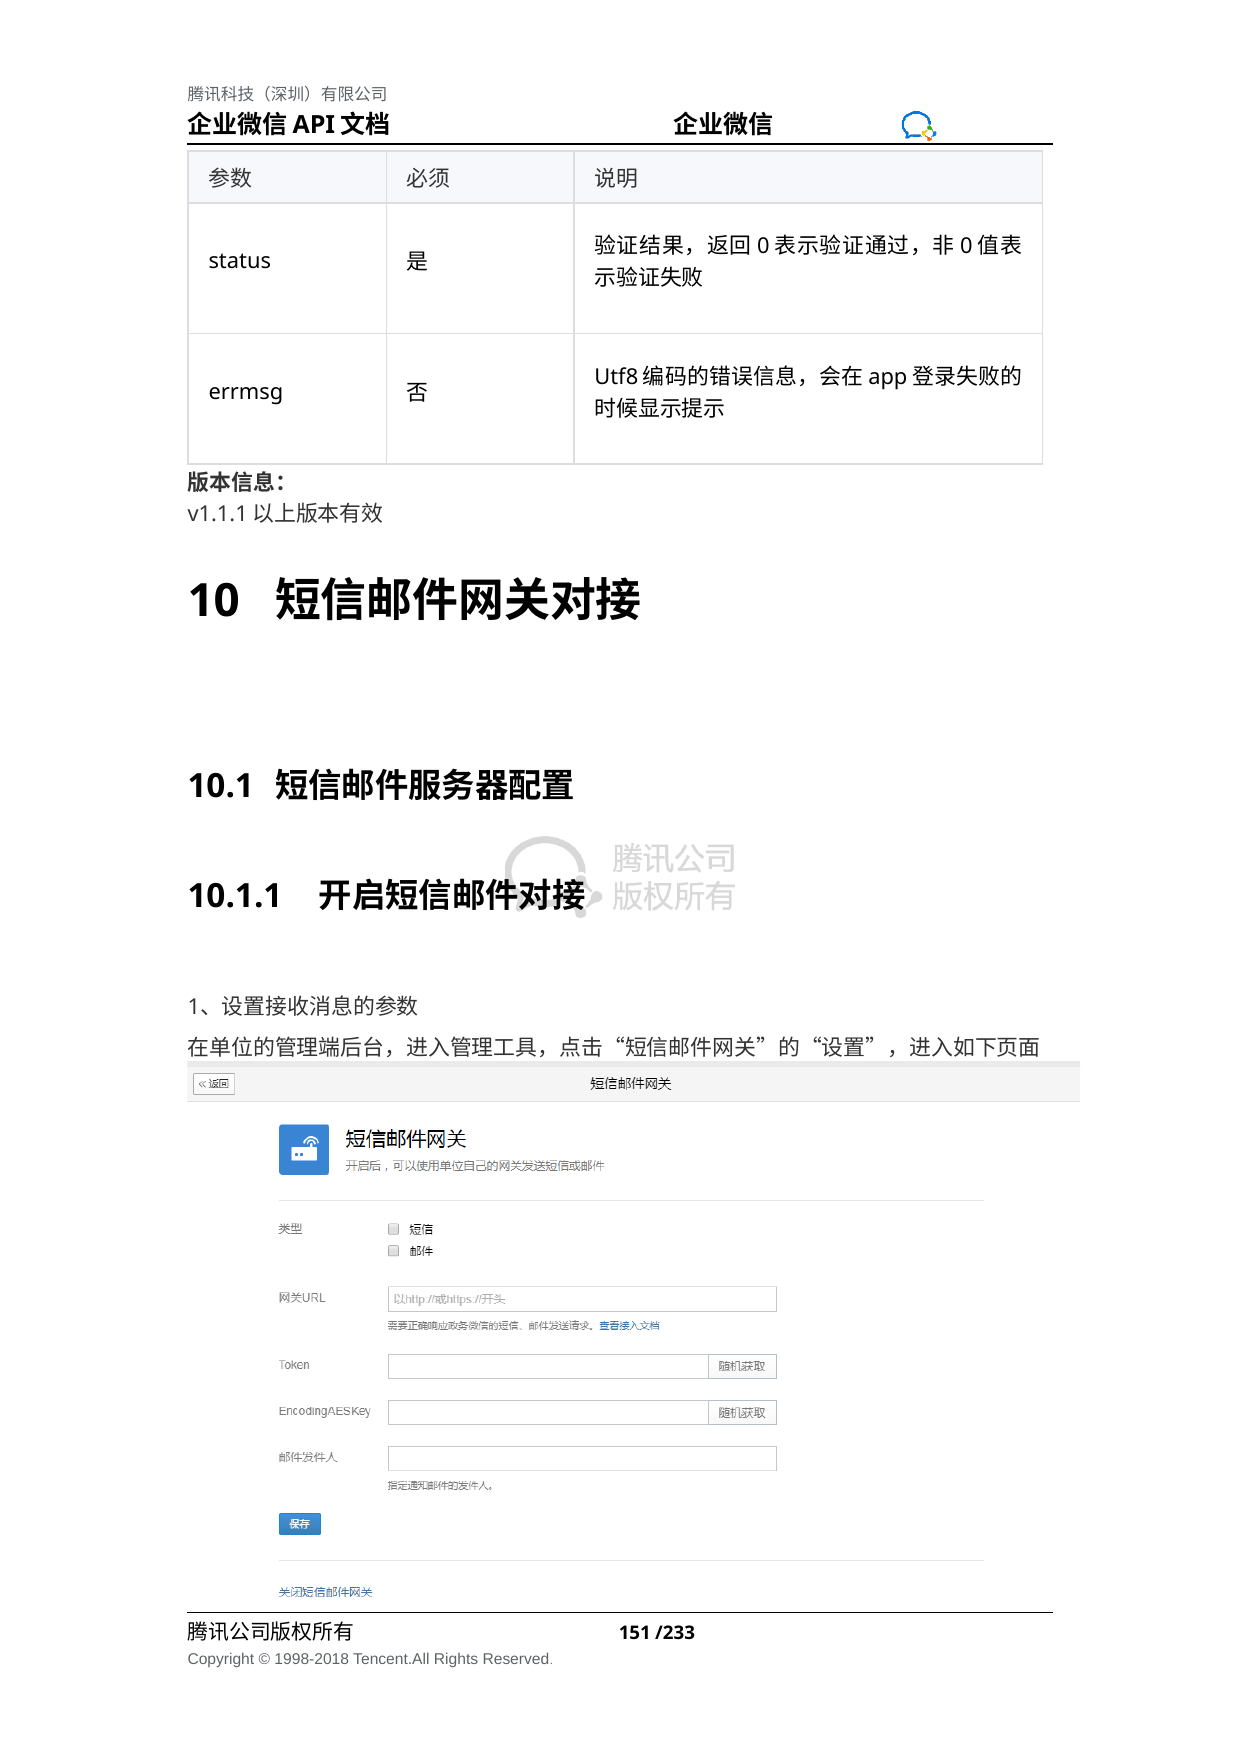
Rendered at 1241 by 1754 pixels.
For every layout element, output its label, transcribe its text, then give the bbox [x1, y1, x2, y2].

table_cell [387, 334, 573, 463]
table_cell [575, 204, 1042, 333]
text 版本信息： v1.1.1以上版本有效 [297, 465, 1053, 528]
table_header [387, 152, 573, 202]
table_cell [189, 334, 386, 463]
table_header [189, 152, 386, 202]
text 1、设置接收消息的参数 在单位的管理端后台，进入管理工具，点击“短信邮件网关”的“设置”，进入如下页面 需要选择或填写对接类型、Token、EncodingAESKey、邮件发件人四个参数，验证URL、Token以及加密的详细处理请参考接收消息时的加解密处理章节。 [187, 980, 1053, 1061]
picture [187, 1061, 1081, 1602]
picture [901, 111, 937, 141]
subtitle 开启短信邮件对接 [187, 869, 1053, 918]
subtitle 短信邮件服务器配置 [187, 758, 1053, 807]
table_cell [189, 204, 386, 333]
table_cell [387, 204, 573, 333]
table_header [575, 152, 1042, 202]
subtitle 短信邮件网关对接 [187, 564, 1053, 630]
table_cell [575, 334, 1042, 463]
